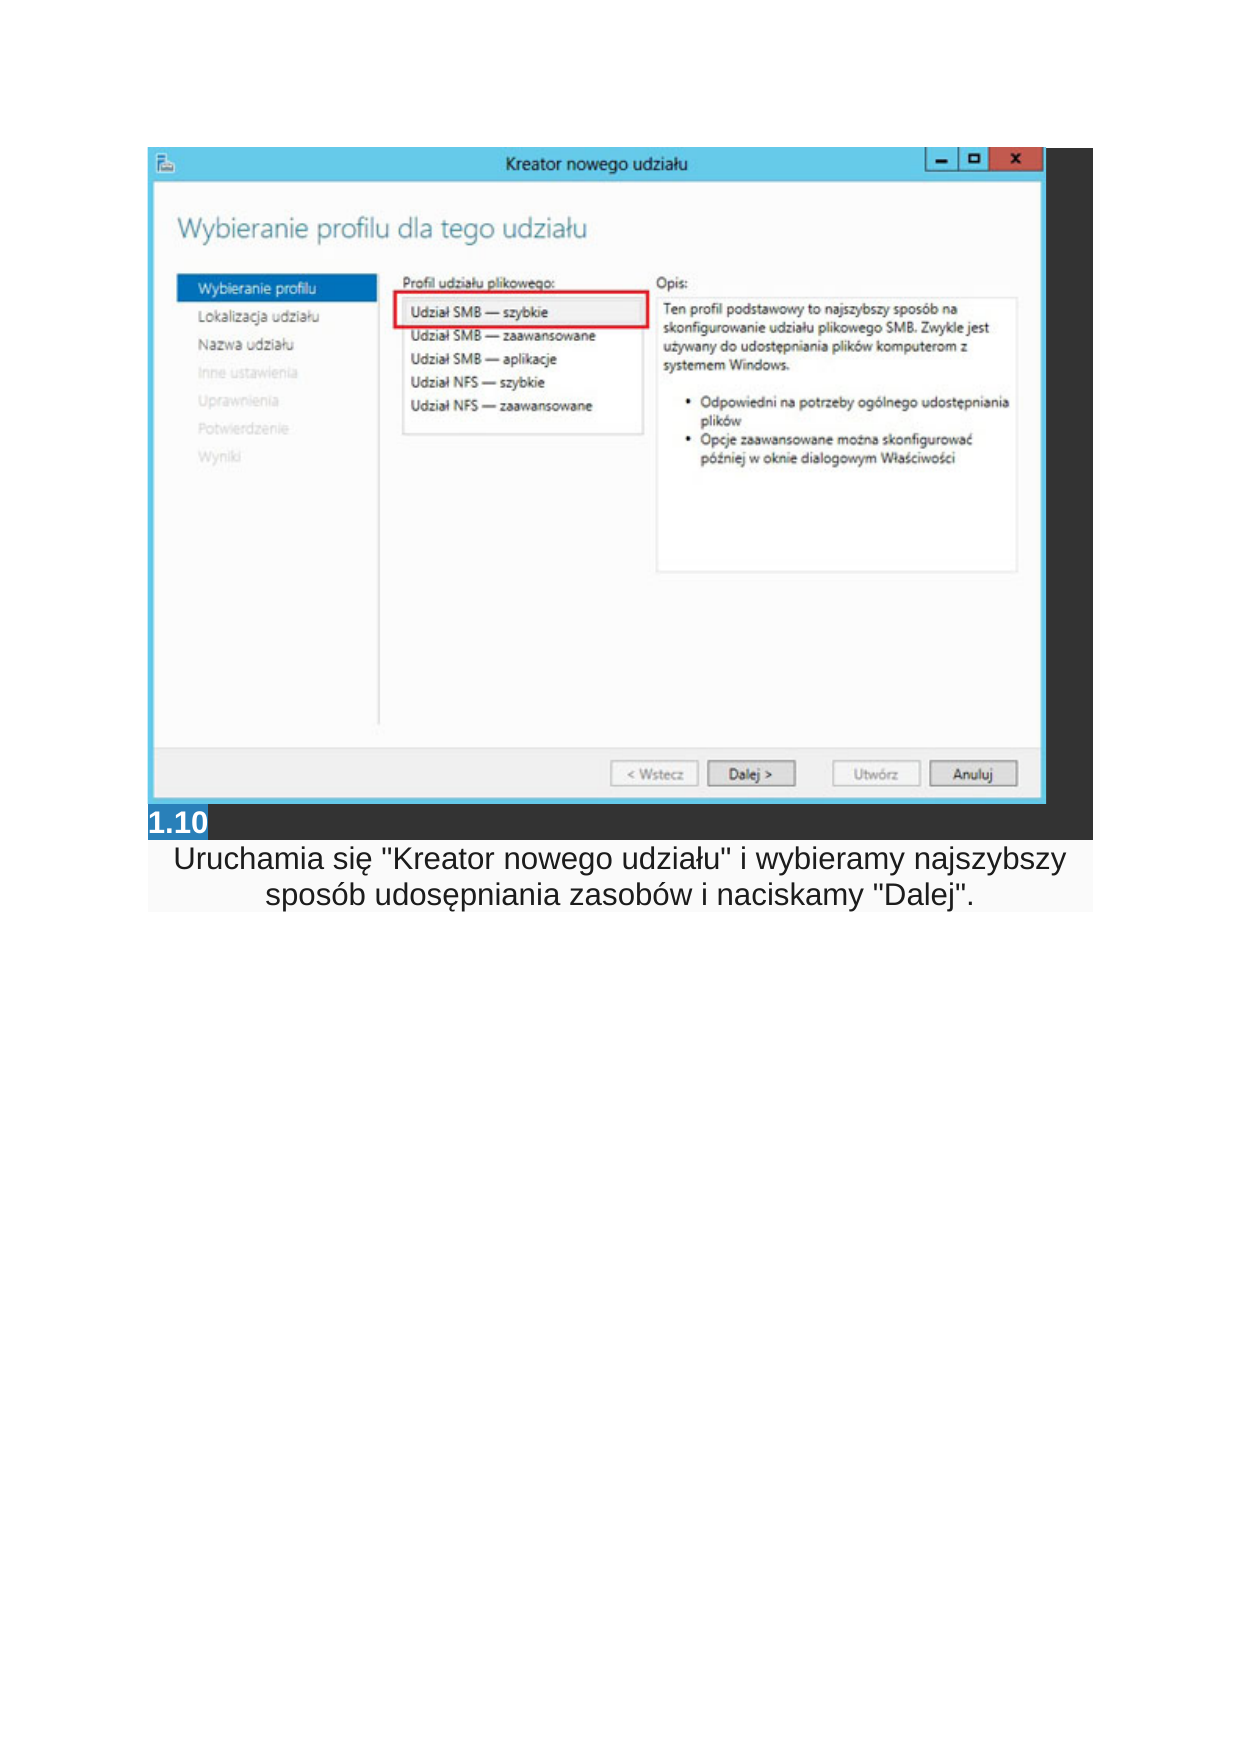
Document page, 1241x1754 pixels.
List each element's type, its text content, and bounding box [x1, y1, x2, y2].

picture [147, 147, 1047, 804]
text Uruchamia się "Kreator nowego udziału" i wybieramy najszybszy sposób udosępniania zasobów i naciskamy "Dalej". [148, 840, 1093, 912]
